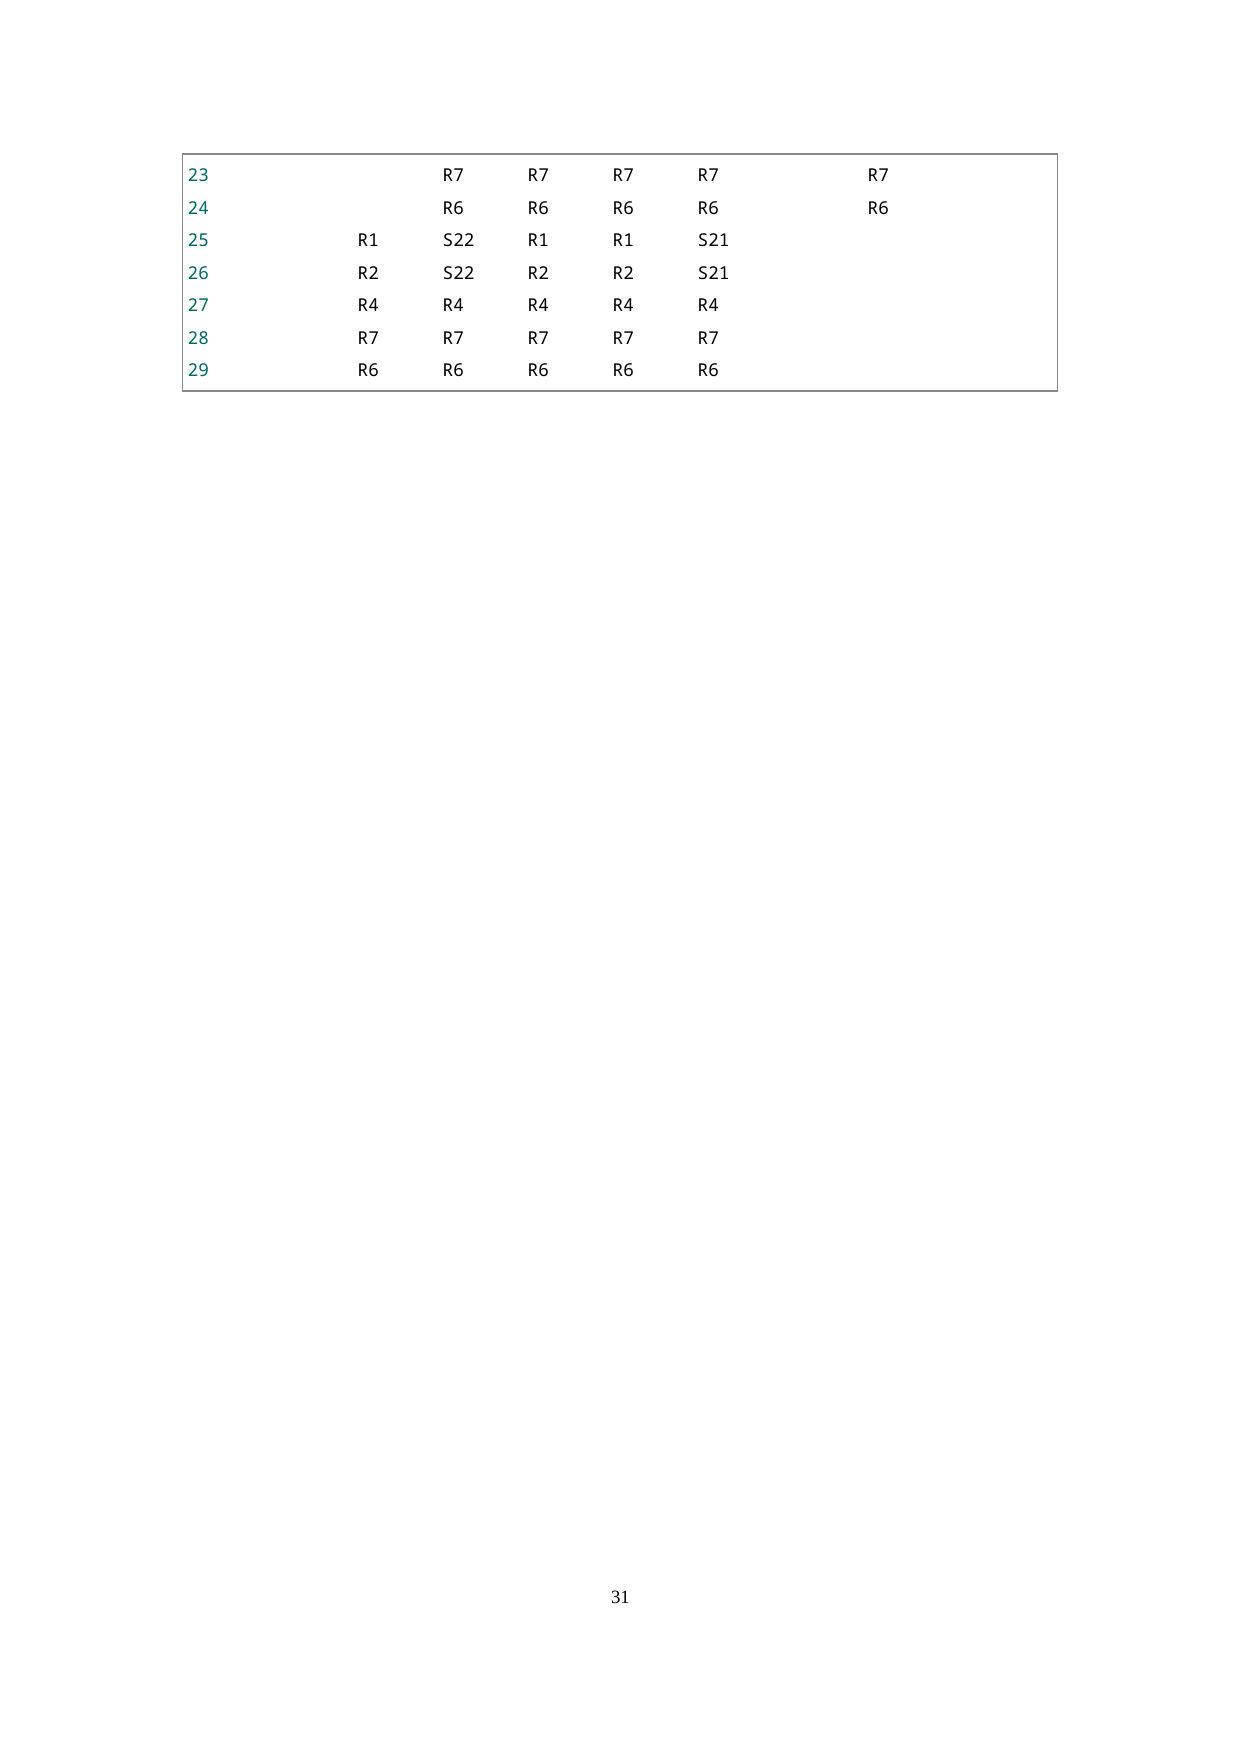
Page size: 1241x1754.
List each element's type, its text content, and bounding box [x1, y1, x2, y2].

text 27 R4 R4 R4 R4 R4 [187, 289, 1053, 321]
text 24 R6 R6 R6 R6 R6 [187, 191, 1053, 224]
text 28 R7 R7 R7 R7 R7 [187, 321, 1053, 348]
text 23 R7 R7 R7 R7 R7 [183, 155, 1057, 191]
text 29 R6 R6 R6 R6 R6 [183, 348, 1057, 390]
text 25 R1 S22 R1 R1 S21 [187, 224, 1053, 256]
text 26 R2 S22 R2 R2 S21 [187, 256, 1053, 289]
